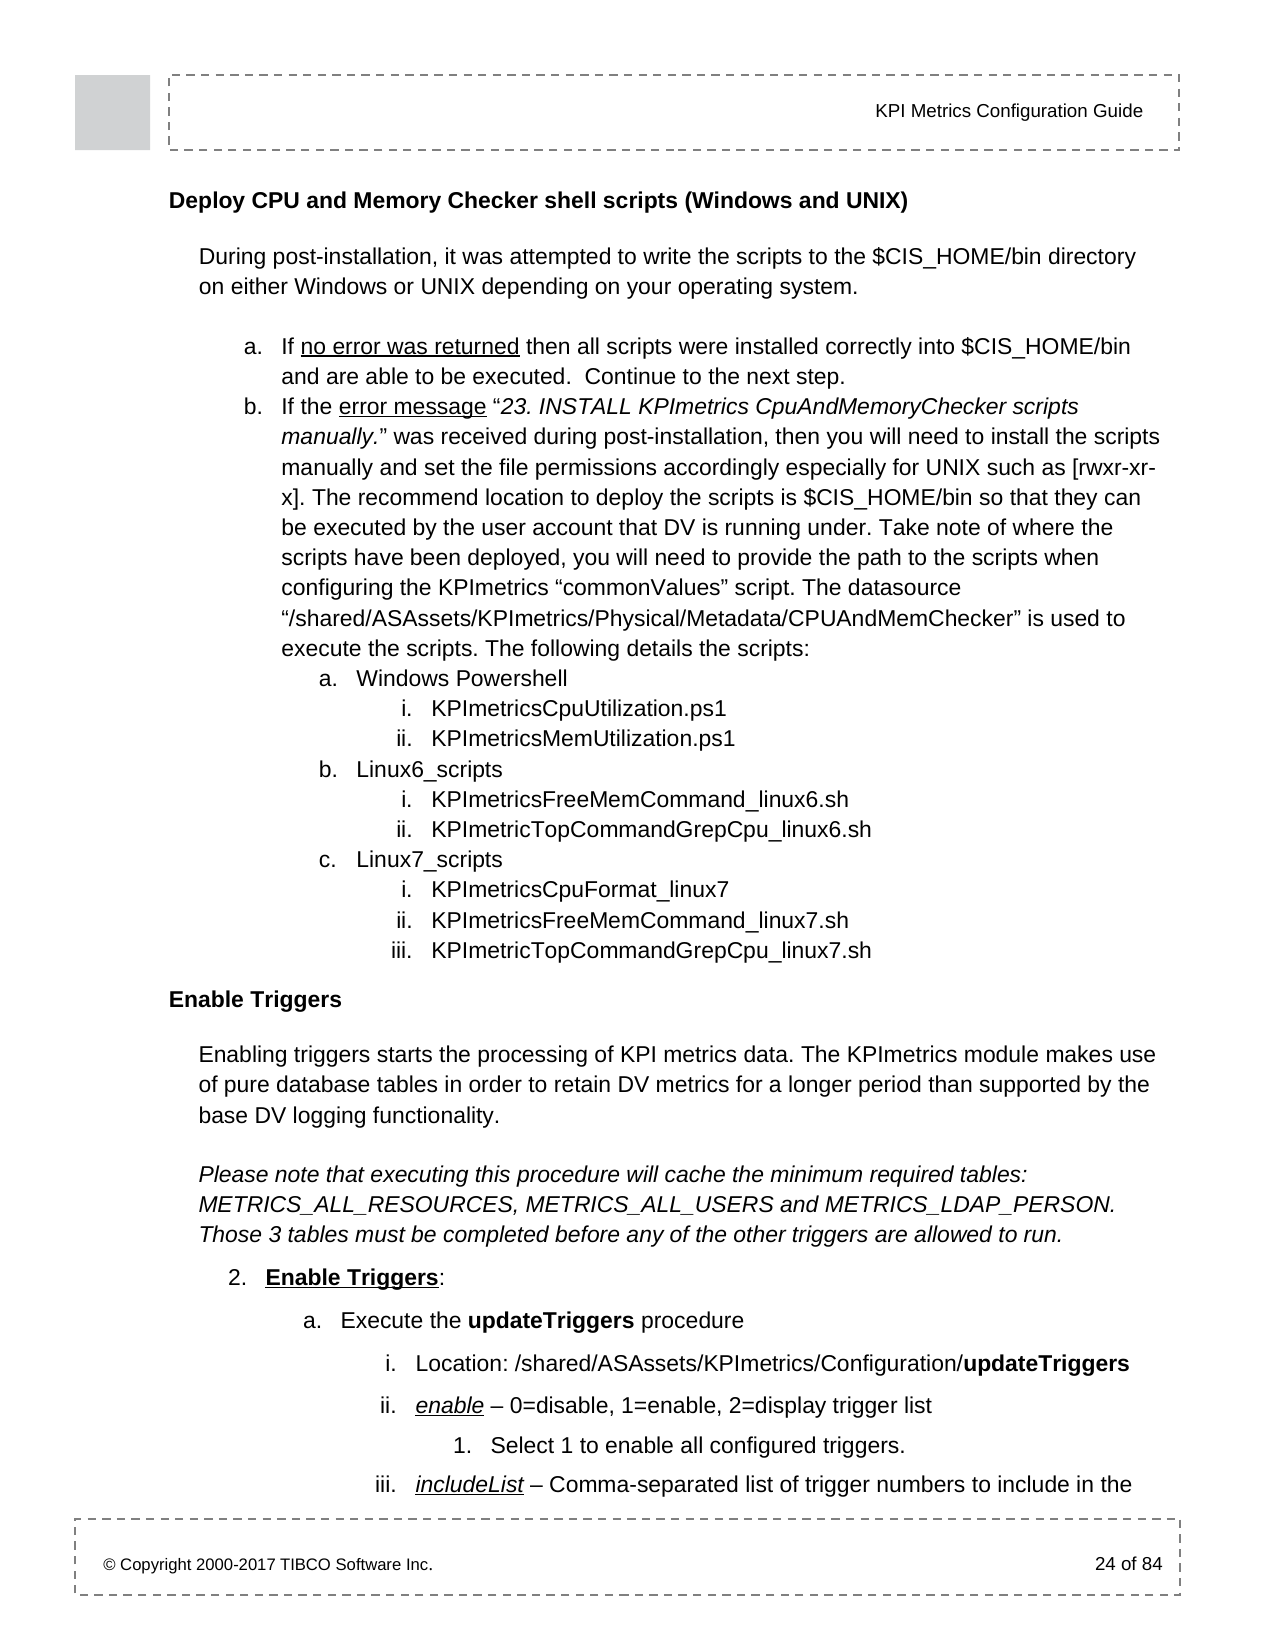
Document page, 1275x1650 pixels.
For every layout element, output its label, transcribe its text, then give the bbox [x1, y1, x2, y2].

subtitle Deploy CPU and Memory Checker shell scripts (Windows and UNIX) [169, 187, 1162, 214]
list KPImetricTopCommandGrepCpu_linux7.sh [412, 937, 1162, 963]
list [397, 1471, 1162, 1498]
list KPImetricsMemUtilization.ps1 [412, 725, 1162, 752]
list Linux7_scripts [319, 846, 1162, 872]
list Select 1 to enable all configured triggers. [453, 1432, 1162, 1458]
list Enable Triggers: [228, 1264, 1162, 1291]
text Enabling triggers starts the processing of KPI metrics data. The KPImetrics module makes use of pure database tables in order to retain DV metrics for a longer period than supported by the base DV logging functionality. [198, 1041, 1162, 1128]
list If no error was returned then all scripts were installed correctly into $CIS_HOME/bin and are able to be executed. Continue to the next step. [244, 333, 1162, 389]
list If the error message “23. INSTALL KPImetrics CpuAndMemoryChecker scripts manually.” was received during post-installation, then you will need to install the scripts manually and set the file permissions accordingly especially for UNIX such as [rwxr-xr-x]. The recommend location to deploy the scripts is $CIS_HOME/bin so that they can be executed by the user account that DV is running under. Take note of where the scripts have been deployed, you will need to provide the path to the scripts when configuring the KPImetrics “commonValues” script. The datasource “/shared/ASAssets/KPImetrics/Physical/Metadata/CPUAndMemChecker” is used to execute the scripts. The following details the scripts: [244, 393, 1162, 661]
list KPImetricsCpuUtilization.ps1 [412, 695, 1162, 721]
text Please note that executing this procedure will cache the minimum required tables: METRICS_ALL_RESOURCES, METRICS_ALL_USERS and METRICS_LDAP_PERSON. Those 3 tables must be completed before any of the other triggers are allowed to run. [198, 1161, 1162, 1248]
list enable – 0=disable, 1=enable, 2=display trigger list [397, 1392, 1162, 1419]
text During post-installation, it was attempted to write the scripts to the $CIS_HOME/bin directory on either Windows or UNIX depending on your operating system. [199, 243, 1162, 299]
list Linux6_scripts [319, 756, 1162, 782]
list Location: /shared/ASAssets/KPImetrics/Configuration/updateTriggers [397, 1349, 1162, 1376]
list KPImetricsFreeMemCommand_linux7.sh [412, 907, 1162, 933]
subtitle Enable Triggers [169, 986, 1162, 1012]
list KPImetricTopCommandGrepCpu_linux6.sh [412, 816, 1162, 842]
list Windows Powershell [319, 665, 1162, 691]
list KPImetricsCpuFormat_linux7 [412, 876, 1162, 903]
list KPImetricsFreeMemCommand_linux6.sh [412, 786, 1162, 812]
list Execute the updateTriggers procedure [303, 1307, 1162, 1333]
